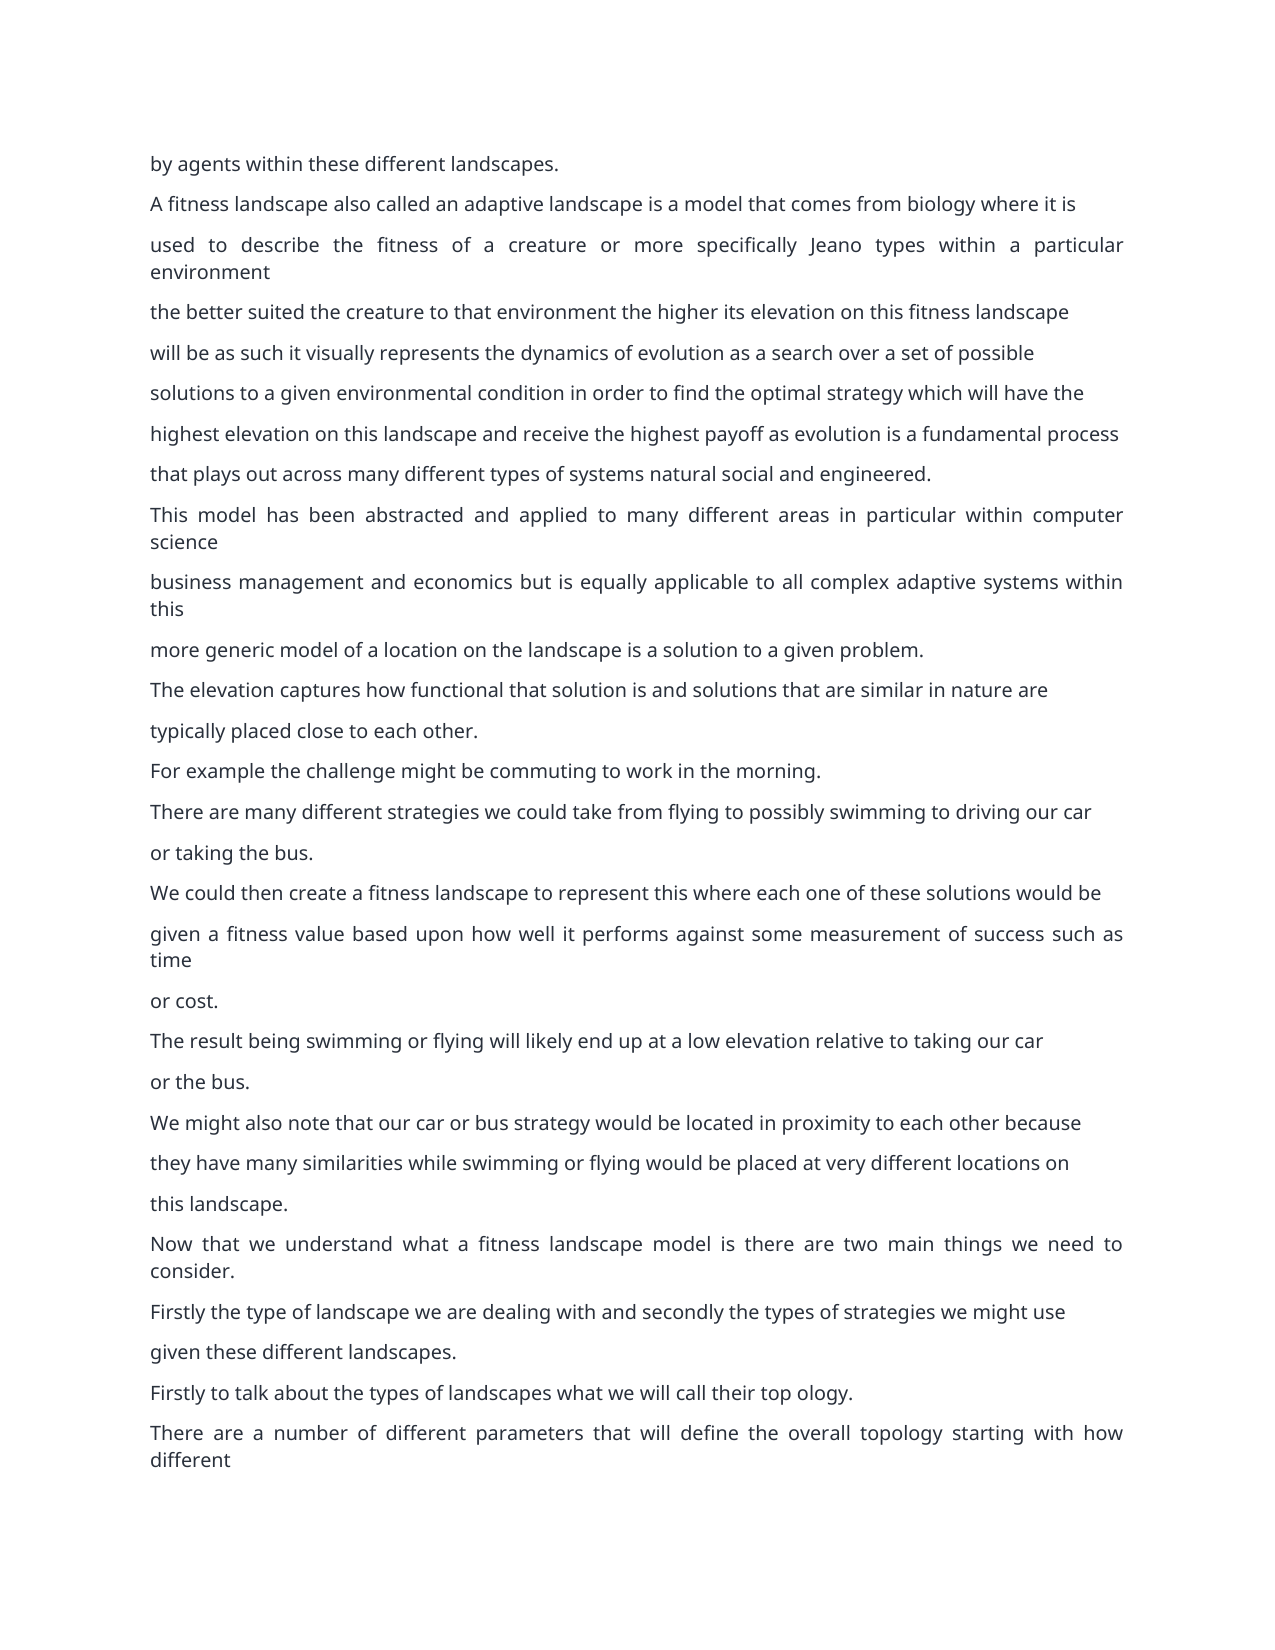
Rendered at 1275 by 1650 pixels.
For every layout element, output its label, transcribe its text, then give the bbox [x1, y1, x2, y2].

text For example the challenge might be commuting to work in the morning. [150, 758, 1125, 785]
text We might also note that our car or bus strategy would be located in proximity to each other because [150, 1109, 1125, 1136]
text the better suited the creature to that environment the higher its elevation on this fitness landscape [150, 298, 1125, 326]
text or cost. [150, 987, 1125, 1014]
text by agents within these different landscapes. [150, 150, 1125, 177]
text given these different landscapes. [150, 1338, 1125, 1365]
text more generic model of a location on the landscape is a solution to a given problem. [150, 636, 1125, 663]
text Now that we understand what a fitness landscape model is there are two main things we need to consider. [150, 1230, 1125, 1284]
text they have many similarities while swimming or flying would be placed at very different locations on [150, 1149, 1125, 1176]
text used to describe the fitness of a creature or more specifically Jeano types within a particular environment [150, 231, 1125, 285]
text will be as such it visually represents the dynamics of evolution as a search over a set of possible [150, 339, 1125, 366]
text There are many different strategies we could take from flying to possibly swimming to driving our car [150, 798, 1125, 825]
text or the bus. [150, 1068, 1125, 1095]
text A fitness landscape also called an adaptive landscape is a model that comes from biology where it is [150, 191, 1125, 217]
text solutions to a given environmental condition in order to find the optimal strategy which will have the [150, 379, 1125, 407]
text Firstly the type of landscape we are dealing with and secondly the types of strategies we might use [150, 1298, 1125, 1325]
text The result being swimming or flying will likely end up at a low elevation relative to taking our car [150, 1028, 1125, 1055]
text that plays out across many different types of systems natural social and engineered. [150, 461, 1125, 488]
text business management and economics but is equally applicable to all complex adaptive systems within this [150, 569, 1125, 623]
text given a fitness value based upon how well it performs against some measurement of success such as time [150, 920, 1125, 974]
text this landscape. [150, 1190, 1125, 1217]
text or taking the bus. [150, 839, 1125, 866]
text The elevation captures how functional that solution is and solutions that are similar in nature are [150, 677, 1125, 704]
text This model has been abstracted and applied to many different areas in particular within computer science [150, 501, 1125, 555]
text Firstly to talk about the types of landscapes what we will call their top ology. [150, 1379, 1125, 1406]
text highest elevation on this landscape and receive the highest payoff as evolution is a fundamental process [150, 420, 1125, 447]
text We could then create a fitness landscape to represent this where each one of these solutions would be [150, 879, 1125, 906]
text There are a number of different parameters that will define the overall topology starting with how different [150, 1419, 1125, 1473]
text typically placed close to each other. [150, 717, 1125, 744]
